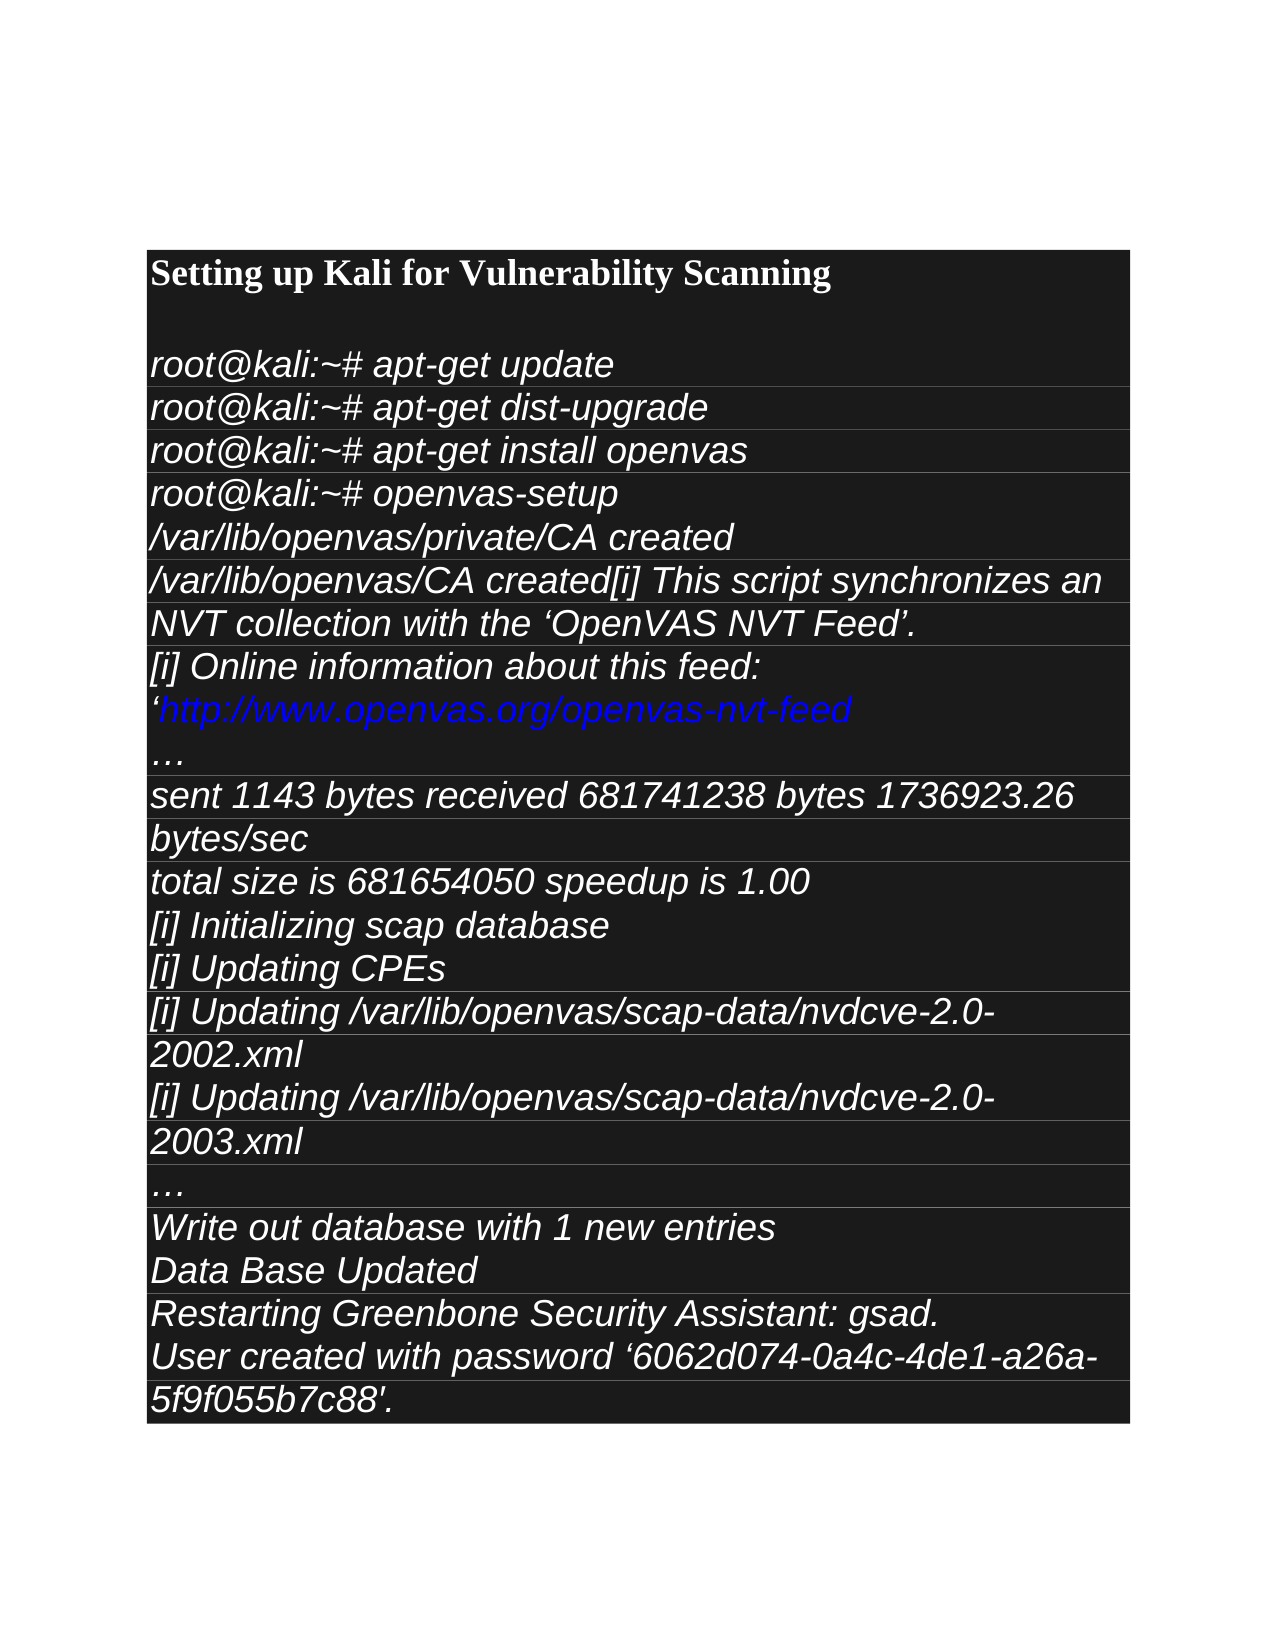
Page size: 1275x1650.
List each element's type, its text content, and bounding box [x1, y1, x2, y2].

text Write out database with 1 new entries [150, 1205, 1112, 1248]
text total size is 681654050 speedup is 1.00 [150, 861, 1112, 903]
text [i] Initializing scap database [150, 903, 1112, 946]
text Restarting Greenbone Security Assistant: gsad. [150, 1291, 1112, 1334]
text [i] Online information about this feed: [150, 644, 1112, 687]
text Data Base Updated [150, 1248, 1112, 1291]
text … [150, 730, 1112, 773]
text [i] Updating /var/lib/openvas/scap-data/nvdcve-2.0- [150, 989, 1112, 1032]
text ‘http://www.openvas.org/openvas-nvt-feed [150, 687, 1112, 730]
text root@kali:~# apt-get update root@kali:~# apt-get dist-upgrade root@kali:~# apt-get install openvas root@kali:~# openvas-setup [150, 342, 754, 515]
text User created with password ‘6062d074-0a4c-4de1-a26a- [150, 1334, 1112, 1377]
text 2002.xml [150, 1032, 1112, 1075]
text [i] Updating /var/lib/openvas/scap-data/nvdcve-2.0- [150, 1075, 1112, 1118]
text … [150, 1162, 1112, 1205]
text 2003.xml [150, 1118, 1112, 1161]
text Setting up Kali for Vulnerability Scanning [150, 250, 1112, 292]
text NVT collection with the ‘OpenVAS NVT Feed’. [150, 601, 1112, 644]
text [i] Updating CPEs [150, 946, 1112, 989]
text sent 1143 bytes received 681741238 bytes 1736923.26 bytes/sec [150, 774, 1081, 861]
text /var/lib/openvas/private/CA created [150, 515, 1112, 558]
text 5f9f055b7c88′. [150, 1377, 1112, 1420]
text /var/lib/openvas/CA created[i] This script synchronizes an [150, 558, 1112, 601]
